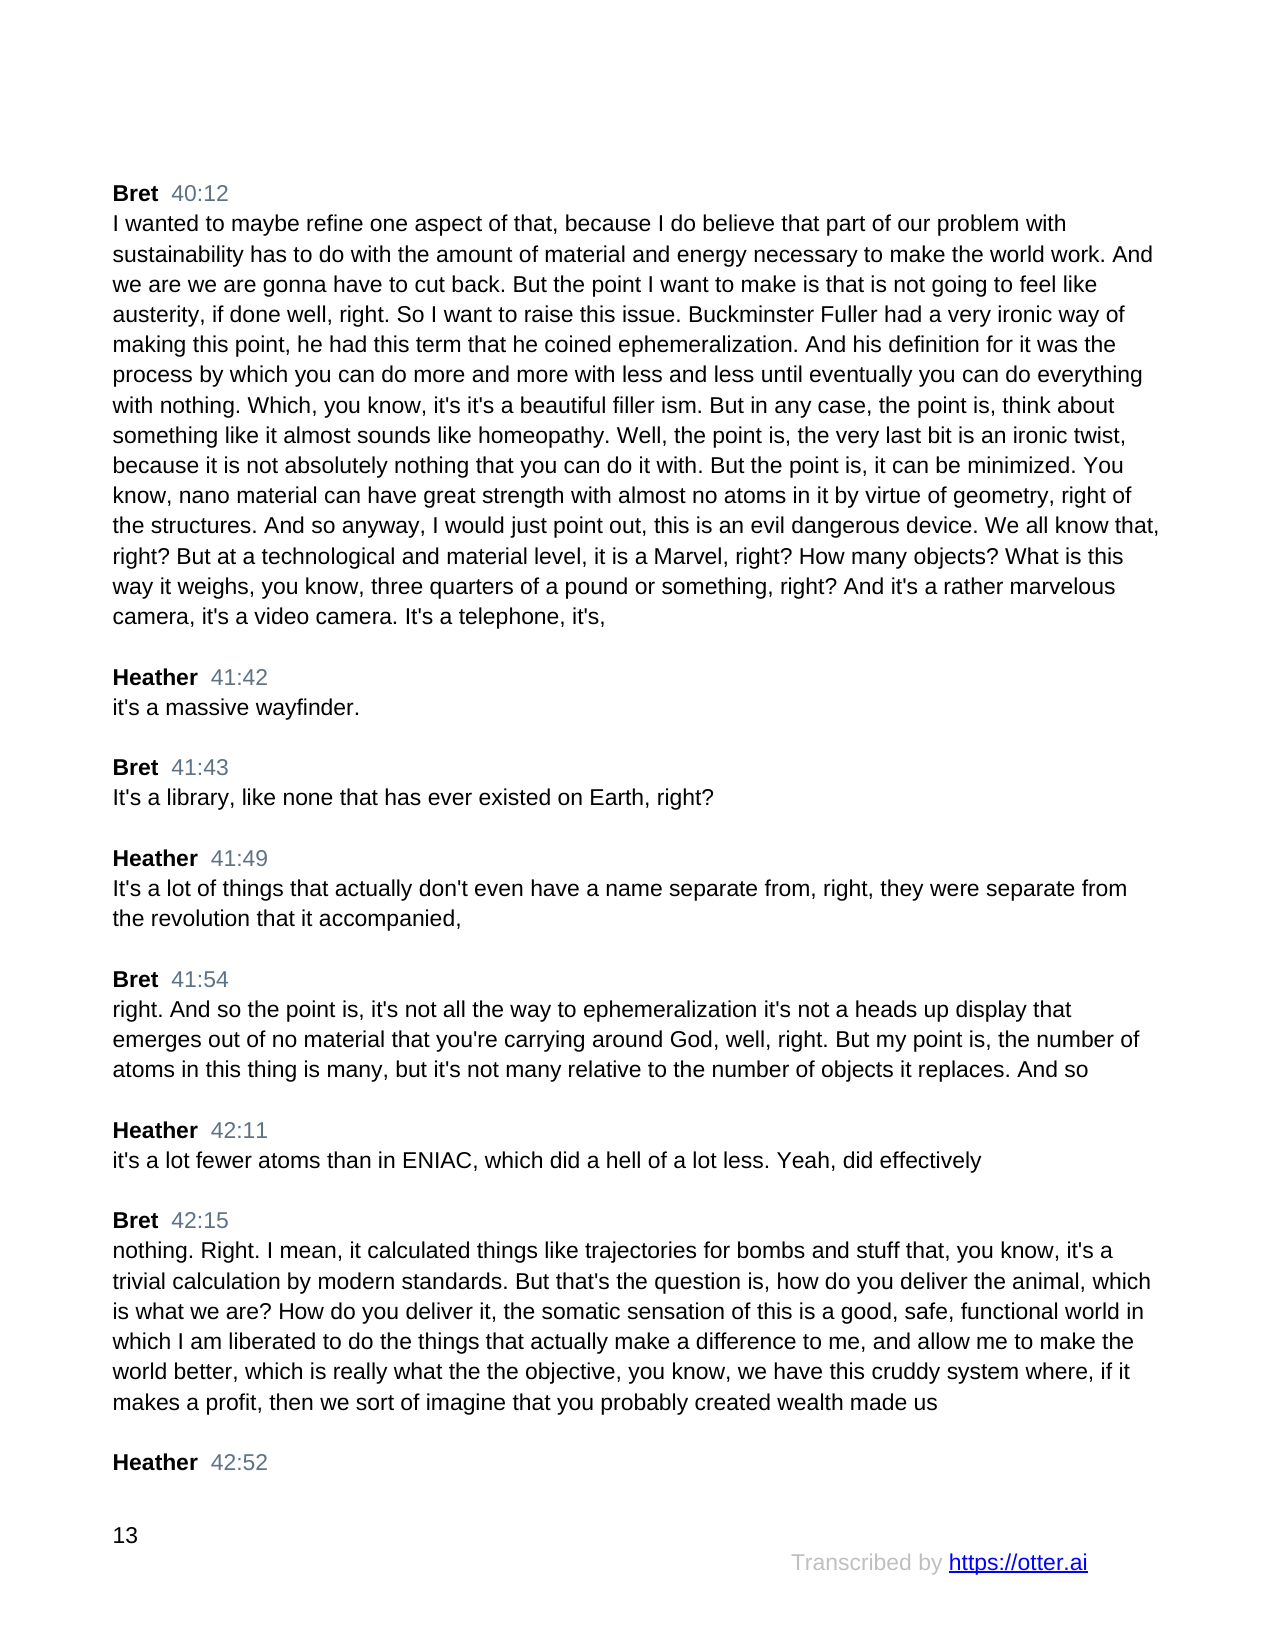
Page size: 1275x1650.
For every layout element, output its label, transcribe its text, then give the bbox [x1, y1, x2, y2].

text It's a library, like none that has ever existed on Earth, right? [112, 784, 1162, 811]
text I wanted to maybe refine one aspect of that, because I do believe that part of our problem with sustainability has to do with the amount of material and energy necessary to make the world work. And we are we are gonna have to cut back. But the point I want to make is that is not going to feel like austerity, if done well, right. So I want to raise this issue. Buckminster Fuller had a very ironic way of making this point, he had this term that he coined ephemeralization. And his definition for it was the process by which you can do more and more with less and less until eventually you can do everything with nothing. Which, you know, it's it's a beautiful filler ism. But in any case, the point is, think about something like it almost sounds like homeopathy. Well, the point is, the very last bit is an ironic twist, because it is not absolutely nothing that you can do it with. But the point is, it can be minimized. You know, nano material can have great strength with almost no atoms in it by virtue of geometry, right of the structures. And so anyway, I would just point out, this is an evil dangerous device. We all know that, right? But at a technological and material level, it is a Marvel, right? How many objects? What is this way it weighs, you know, three quarters of a pound or something, right? And it's a rather marvelous camera, it's a video camera. It's a telephone, it's, [112, 210, 1162, 629]
text Bret 41:43 [112, 754, 1162, 781]
text Heather 41:49 [112, 845, 1162, 871]
text Bret 40:12 [112, 180, 1162, 207]
text It's a lot of things that actually don't even have a name separate from, right, they were separate from the revolution that it accompanied, [112, 875, 1162, 932]
text Heather 42:52 [112, 1449, 1162, 1475]
text Heather 42:11 [112, 1117, 1162, 1143]
text Bret 41:54 [112, 966, 1162, 992]
text nothing. Right. I mean, it calculated things like trajectories for bombs and stuff that, you know, it's a trivial calculation by modern standards. But that's the question is, how do you deliver the animal, which is what we are? How do you deliver it, the somatic sensation of this is a good, safe, functional world in which I am liberated to do the things that actually make a difference to me, and allow me to make the world better, which is really what the the objective, you know, we have this cruddy system where, if it makes a profit, then we sort of imagine that you probably created wealth made us [112, 1237, 1162, 1415]
text Heather 41:42 [112, 663, 1162, 690]
text right. And so the point is, it's not all the way to ephemeralization it's not a heads up display that emerges out of no material that you're carrying around God, well, right. But my point is, the number of atoms in this thing is many, but it's not many relative to the number of objects it replaces. And so [112, 996, 1162, 1083]
text it's a massive wayfinder. [112, 694, 1162, 720]
text Bret 42:15 [112, 1207, 1162, 1234]
text it's a lot fewer atoms than in ENIAC, which did a hell of a lot less. Yeah, did effectively [112, 1147, 1162, 1173]
